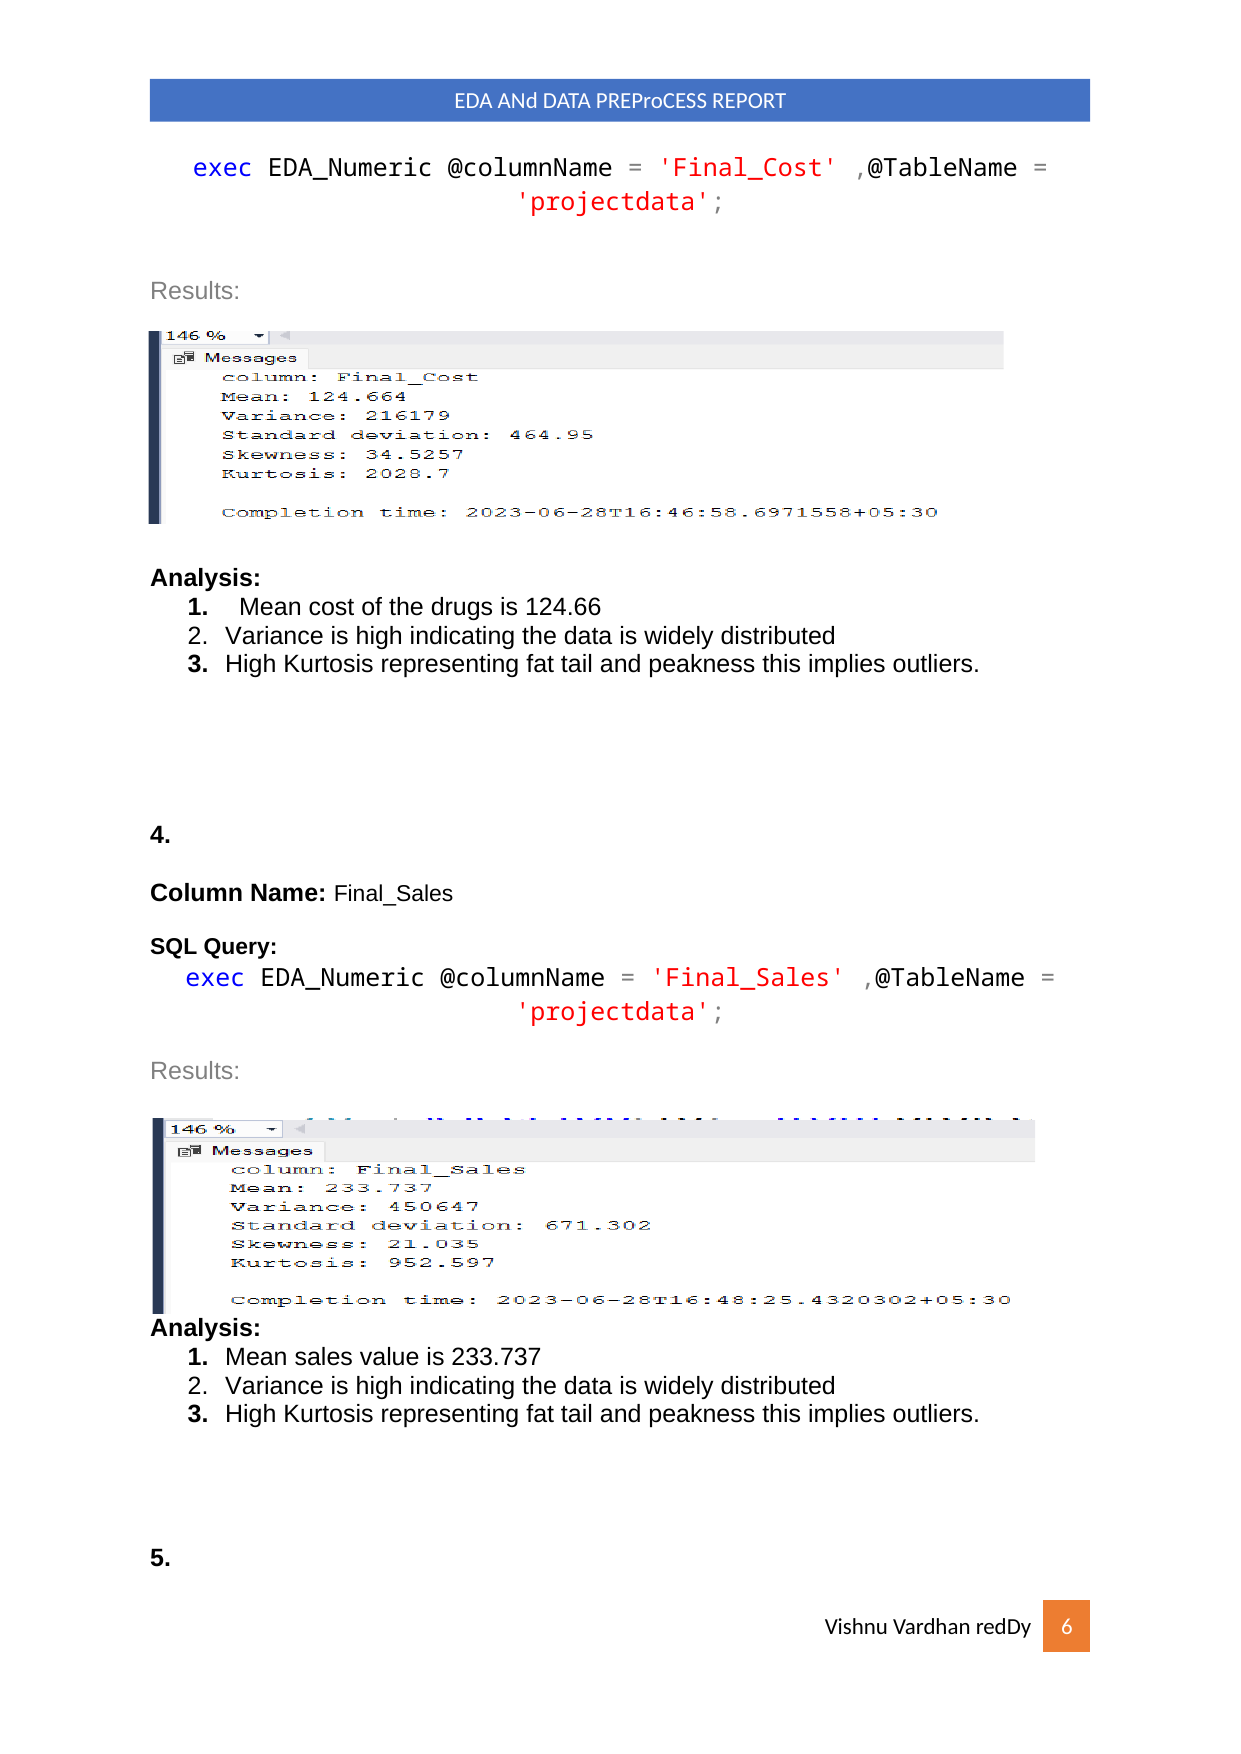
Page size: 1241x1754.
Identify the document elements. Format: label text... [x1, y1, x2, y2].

picture [148, 331, 1004, 524]
text 5. [150, 1543, 1090, 1572]
text Column Name: Final_Sales [150, 878, 1090, 907]
list Variance is high indicating the data is widely distributed [187, 1371, 1090, 1399]
text 4. [150, 820, 1090, 849]
list High Kurtosis representing fat tail and peakness this implies outliers. [187, 649, 1090, 678]
picture [152, 1118, 1036, 1314]
list Mean cost of the drugs is 124.66 [187, 592, 1090, 621]
list Variance is high indicating the data is widely distributed [187, 621, 1090, 649]
text SQL Query: [150, 933, 1090, 959]
text Analysis: [150, 563, 1090, 592]
text exec EDA_Numeric @columnName = 'Final_Cost' ,@TableName = 'projectdata'; [150, 150, 1090, 218]
text Results: [150, 1056, 1090, 1085]
text exec EDA_Numeric @columnName = 'Final_Sales' ,@TableName = 'projectdata'; [150, 959, 1090, 1027]
list Mean sales value is 233.737 [187, 1342, 1090, 1371]
text Results: [150, 276, 1090, 304]
list High Kurtosis representing fat tail and peakness this implies outliers. [187, 1399, 1090, 1428]
